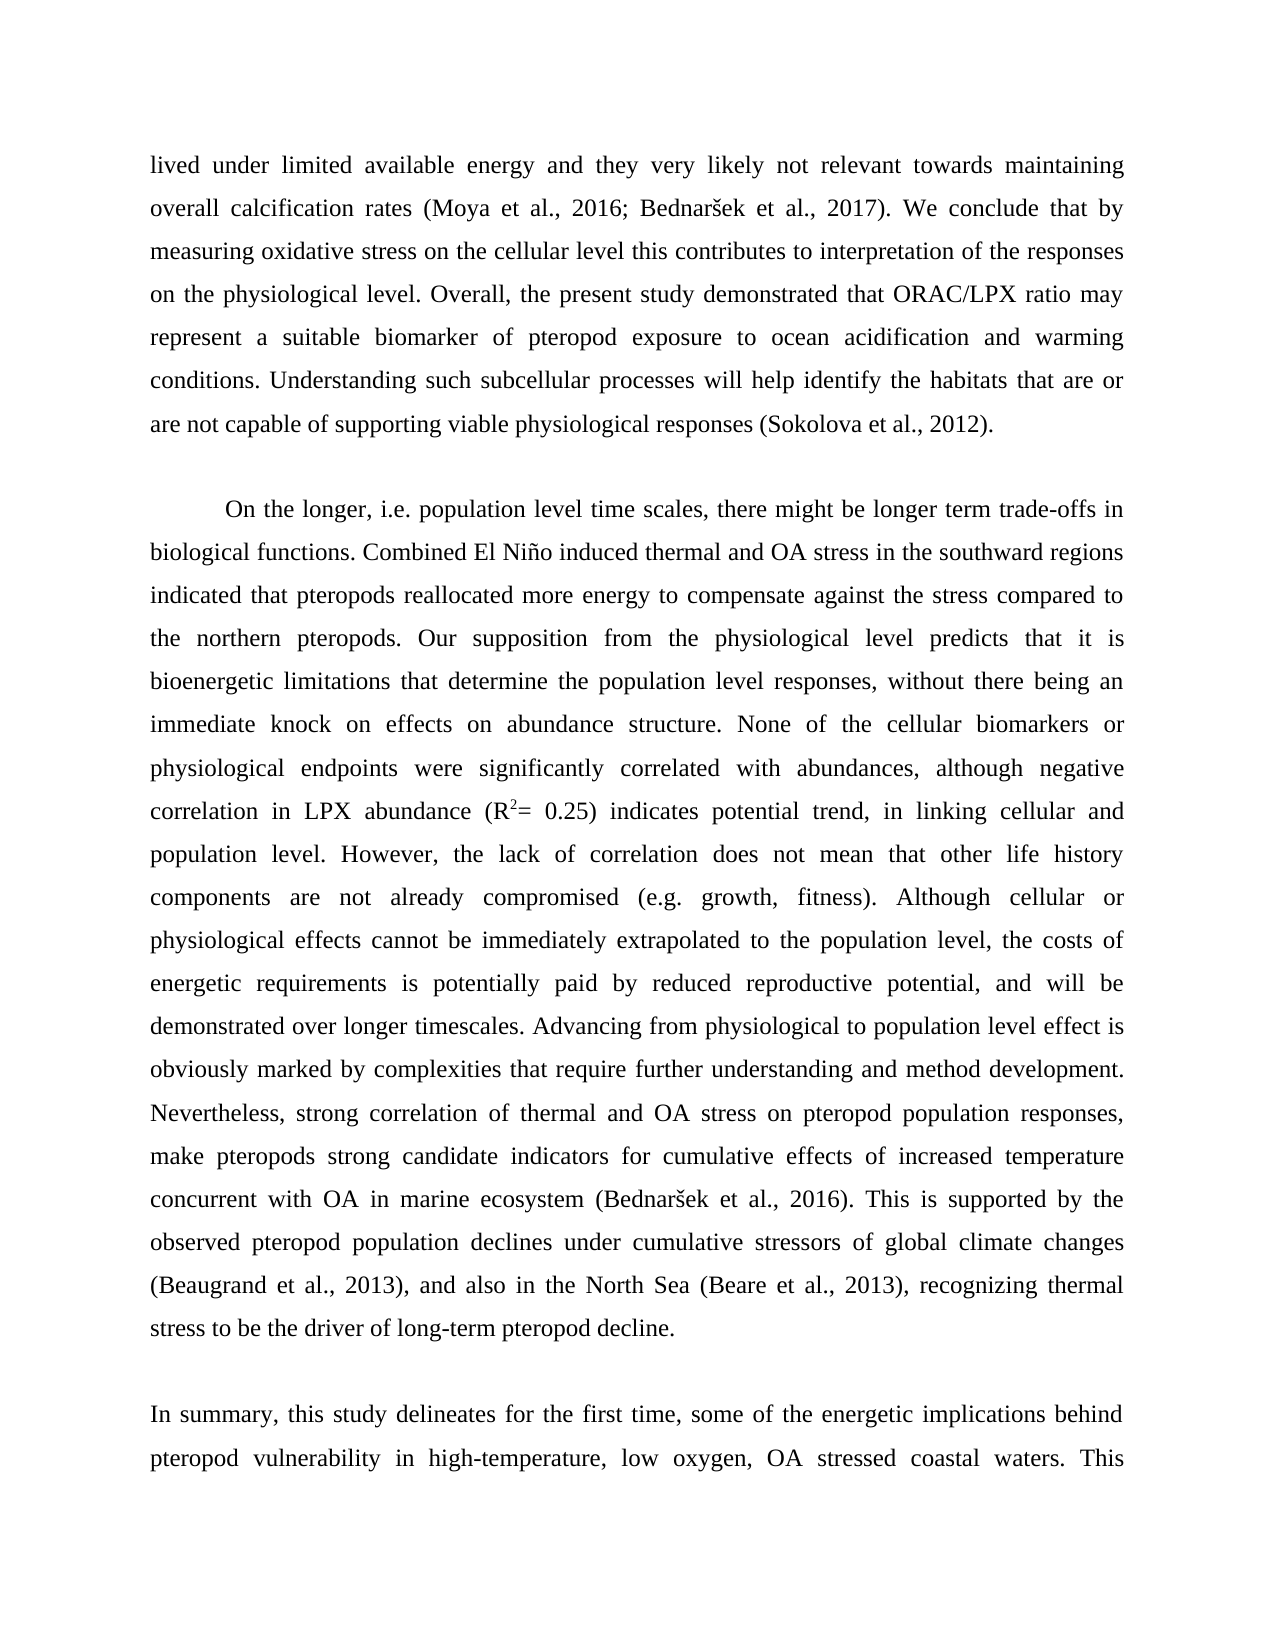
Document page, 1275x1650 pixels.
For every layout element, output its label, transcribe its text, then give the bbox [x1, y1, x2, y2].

text On the longer, i.e. population level time scales, there might be longer term trade-offs in biological functions. Combined El Niño induced thermal and OA stress in the southward regions indicated that pteropods reallocated more energy to compensate against the stress compared to the northern pteropods. Our supposition from the physiological level predicts that it is bioenergetic limitations that determine the population level responses, without there being an immediate knock on effects on abundance structure. None of the cellular biomarkers or physiological endpoints were significantly correlated with abundances, although negative correlation in LPX abundance (R2= 0.25) indicates potential trend, in linking cellular and population level. However, the lack of correlation does not mean that other life history components are not already compromised (e.g. growth, fitness). Although cellular or physiological effects cannot be immediately extrapolated to the population level, the costs of energetic requirements is potentially paid by reduced reproductive potential, and will be demonstrated over longer timescales. Advancing from physiological to population level effect is obviously marked by complexities that require further understanding and method development. Nevertheless, strong correlation of thermal and OA stress on pteropod population responses, make pteropods strong candidate indicators for cumulative effects of increased temperature concurrent with OA in marine ecosystem (Bednaršek et al., 2016). This is supported by the observed pteropod population declines under cumulative stressors of global climate changes (Beaugrand et al., 2013), and also in the North Sea (Beare et al., 2013), recognizing thermal stress to be the driver of long-term pteropod decline. [150, 494, 1125, 1342]
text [150, 150, 1125, 437]
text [150, 1399, 1125, 1471]
